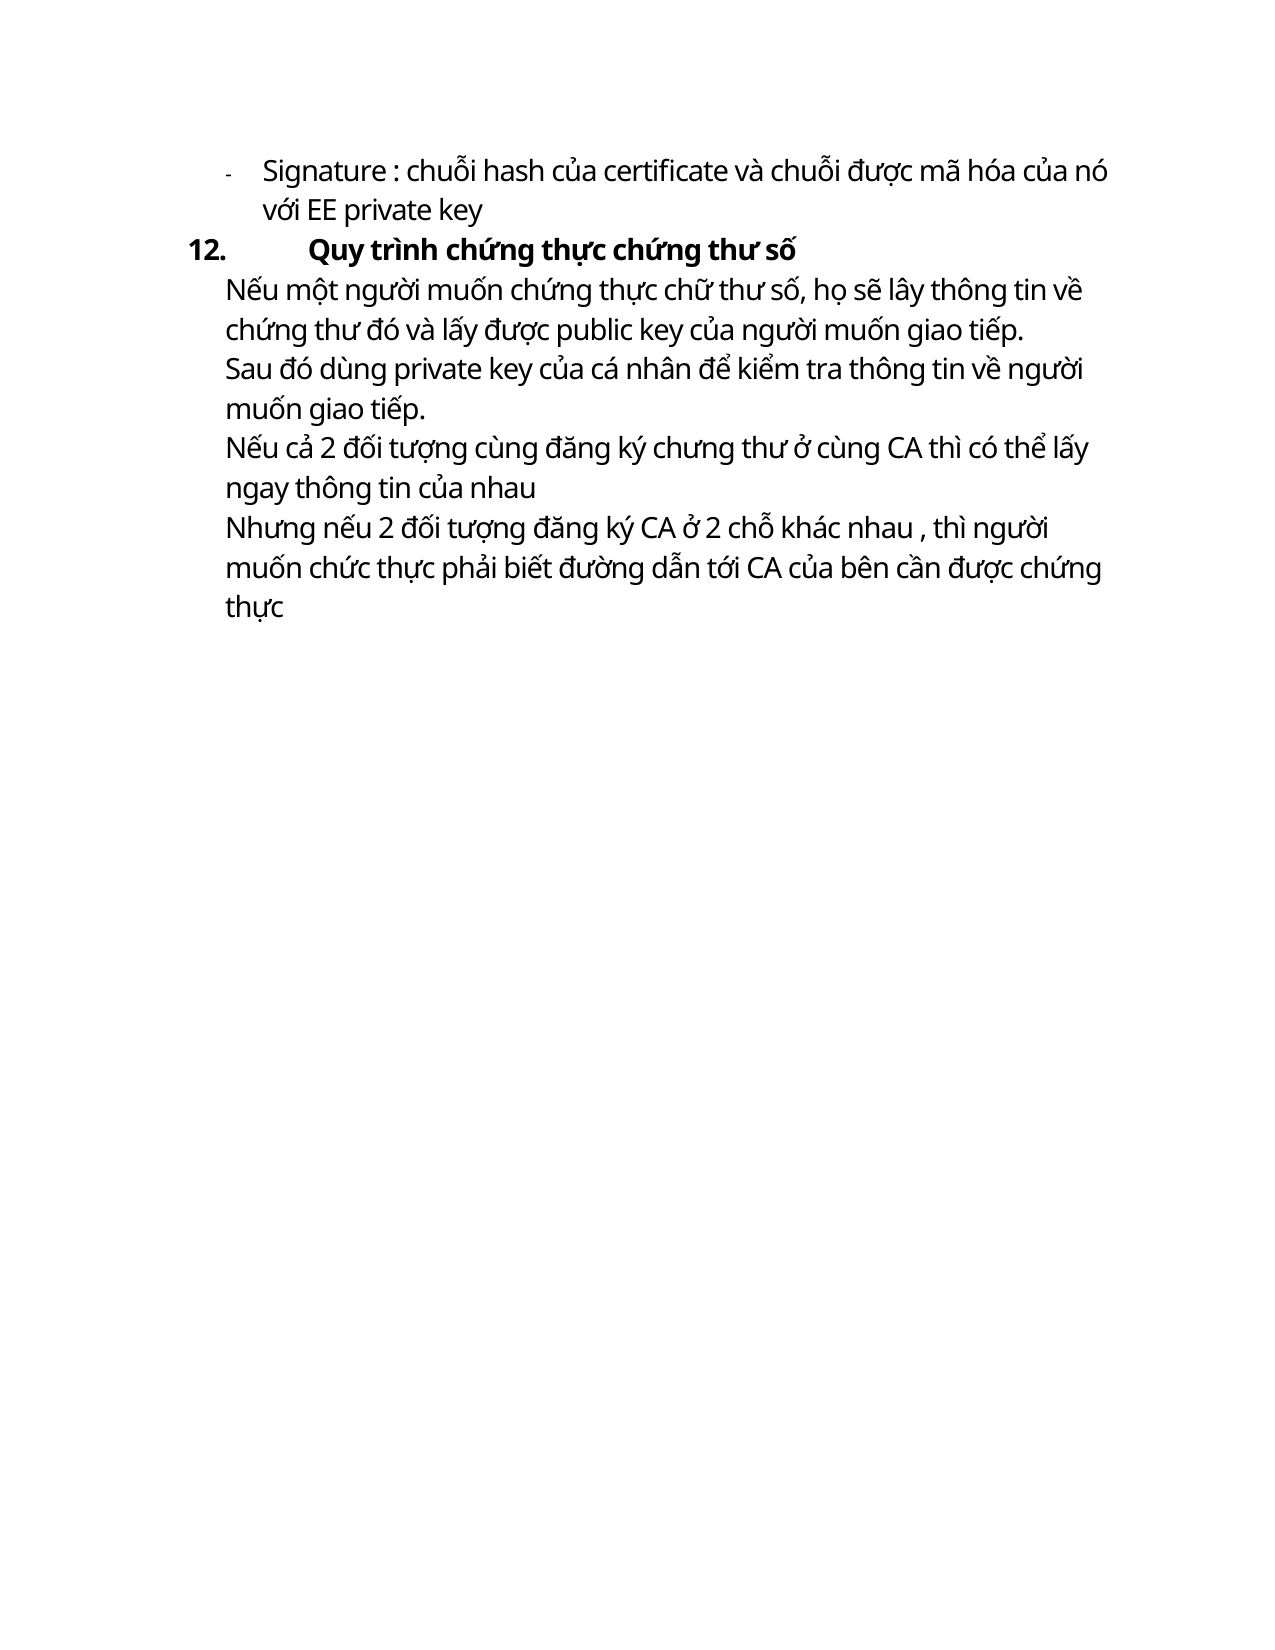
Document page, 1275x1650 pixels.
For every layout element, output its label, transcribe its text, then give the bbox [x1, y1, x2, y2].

list Sau đó dùng private key của cá nhân để kiểm tra thông tin về người muốn giao tiếp. [225, 348, 1125, 428]
list Nếu một người muốn chứng thực chữ thư số, họ sẽ lây thông tin về chứng thư đó và lấy được public key của người muốn giao tiếp. [225, 269, 1125, 348]
list Nếu cả 2 đối tượng cùng đăng ký chưng thư ở cùng CA thì có thể lấy ngay thông tin của nhau [225, 428, 1125, 507]
list Signature : chuỗi hash của certificate và chuỗi được mã hóa của nó với EE private key [225, 150, 1125, 229]
list Quy trình chứng thực chứng thư số [187, 229, 1125, 269]
list Nhưng nếu 2 đối tượng đăng ký CA ở 2 chỗ khác nhau , thì người muốn chức thực phải biết đường dẫn tới CA của bên cần được chứng thực [225, 507, 1125, 626]
